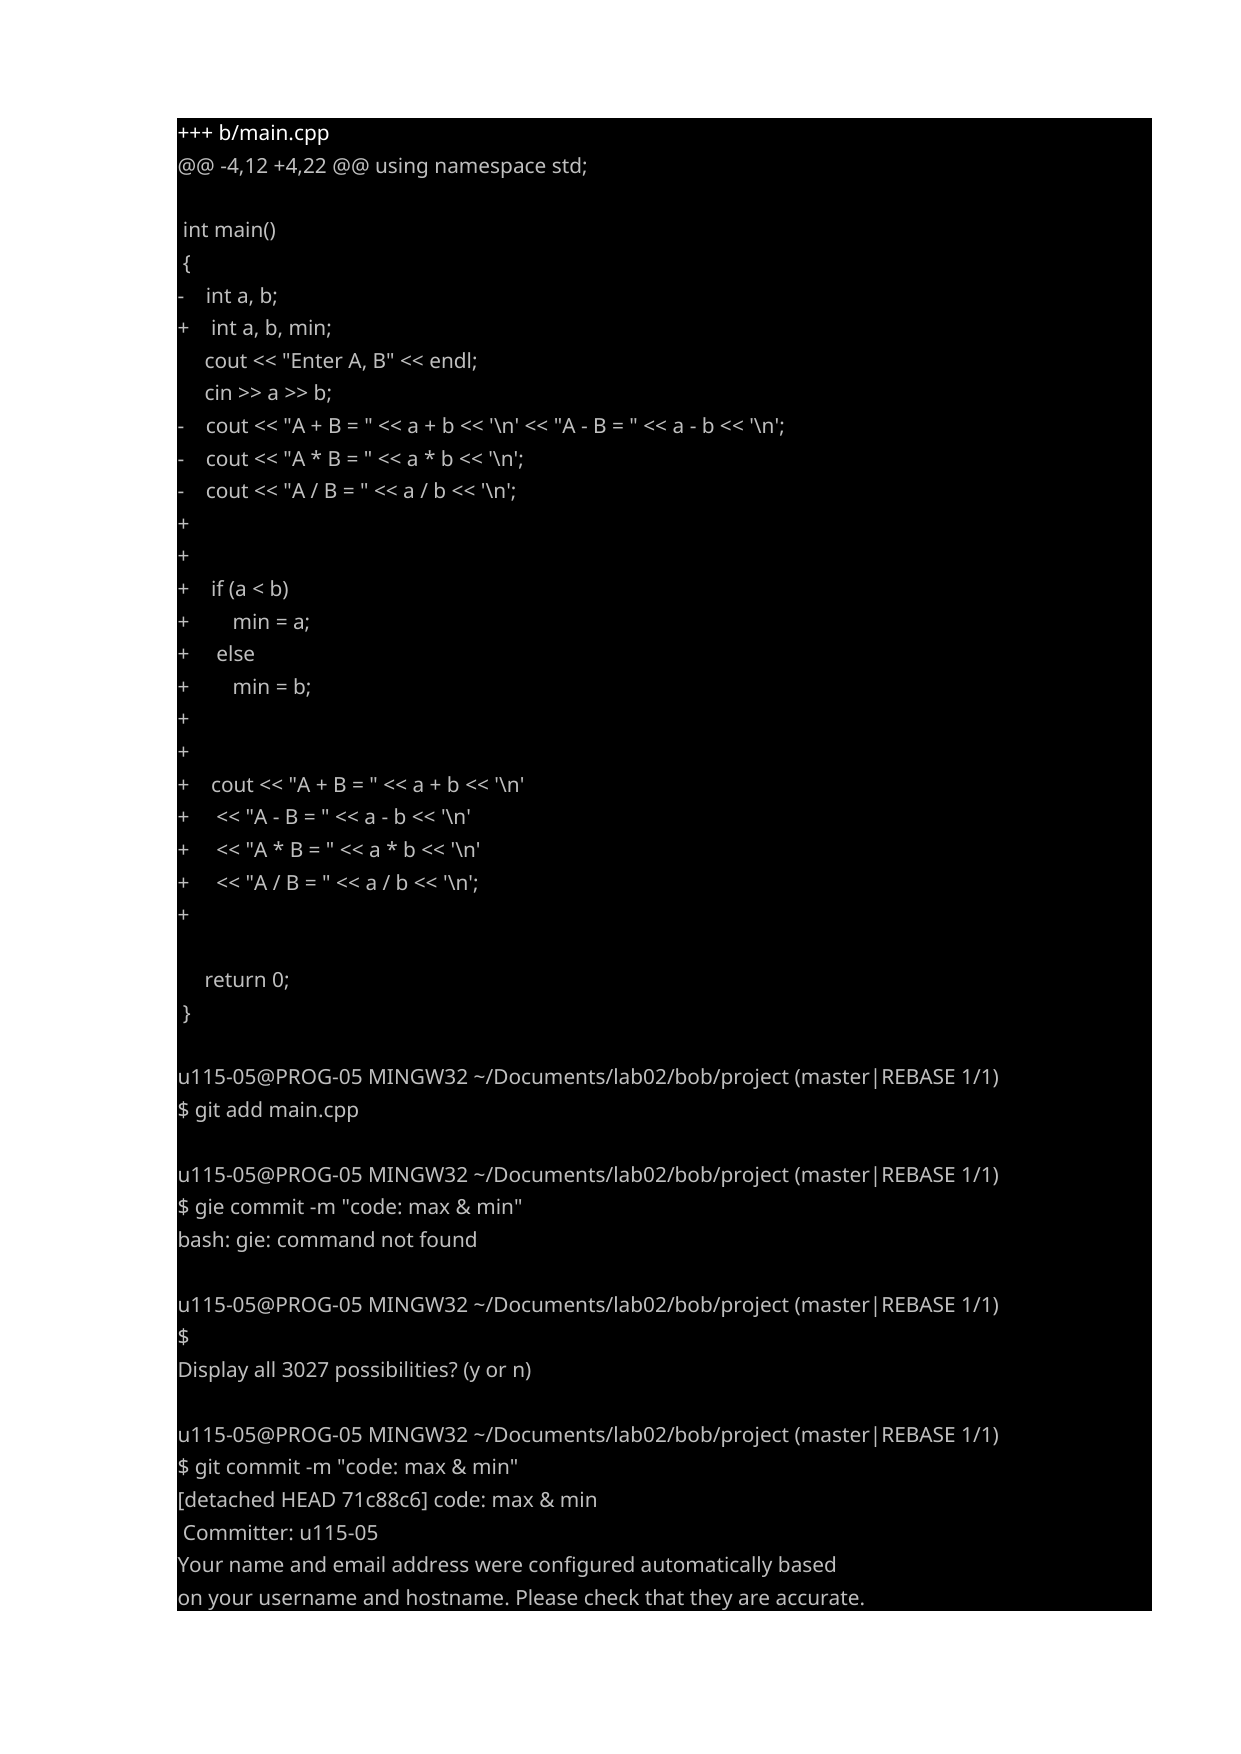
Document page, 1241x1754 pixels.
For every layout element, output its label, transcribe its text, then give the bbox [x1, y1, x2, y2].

text on your username and hostname. Please check that they are accurate. [177, 1583, 1152, 1611]
text int main() [177, 216, 1152, 244]
text +++ b/main.cpp [177, 118, 1152, 147]
text u115-05@PROG-05 MINGW32 ~/Documents/lab02/bob/project (master|REBASE 1/1) [177, 1290, 1152, 1318]
text } [177, 998, 1152, 1026]
text - int a, b; [177, 281, 1152, 309]
text @@ -4,12 +4,22 @@ using namespace std; [177, 151, 1152, 179]
text $ gie commit -m "code: max & min" [177, 1192, 1152, 1221]
text + [177, 737, 1152, 766]
text cin >> a >> b; [177, 378, 1152, 407]
text - cout << "A / B = " << a / b << '\n'; [177, 476, 1152, 505]
text u115-05@PROG-05 MINGW32 ~/Documents/lab02/bob/project (master|REBASE 1/1) [177, 1420, 1152, 1448]
text - cout << "A * B = " << a * b << '\n'; [177, 444, 1152, 472]
text + << "A * B = " << a * b << '\n' [177, 835, 1152, 863]
text + cout << "A + B = " << a + b << '\n' [177, 770, 1152, 798]
text [detached HEAD 71c88c6] code: max & min [177, 1485, 1152, 1513]
text + [177, 542, 1152, 570]
text bash: gie: command not found [177, 1225, 1152, 1253]
text + min = a; [177, 607, 1152, 635]
text $ git commit -m "code: max & min" [177, 1452, 1152, 1481]
text - cout << "A + B = " << a + b << '\n' << "A - B = " << a - b << '\n'; [177, 411, 1152, 439]
text u115-05@PROG-05 MINGW32 ~/Documents/lab02/bob/project (master|REBASE 1/1) [177, 1160, 1152, 1188]
text + int a, b, min; [177, 313, 1152, 342]
text u115-05@PROG-05 MINGW32 ~/Documents/lab02/bob/project (master|REBASE 1/1) [177, 1062, 1152, 1091]
text $ git add main.cpp [177, 1095, 1152, 1123]
text Committer: u115-05 [177, 1518, 1152, 1546]
text cout << "Enter A, B" << endl; [177, 346, 1152, 374]
text + << "A / B = " << a / b << '\n'; [177, 868, 1152, 896]
text + min = b; [177, 672, 1152, 700]
text $ [177, 1322, 1152, 1351]
text Display all 3027 possibilities? (y or n) [177, 1355, 1152, 1383]
text + [177, 509, 1152, 537]
text + << "A - B = " << a - b << '\n' [177, 802, 1152, 831]
text + [177, 900, 1152, 929]
text + [177, 704, 1152, 733]
text Your name and email address were configured automatically based [177, 1550, 1152, 1579]
text + if (a < b) [177, 574, 1152, 603]
text return 0; [177, 965, 1152, 993]
text { [177, 248, 1152, 277]
text + else [177, 639, 1152, 668]
